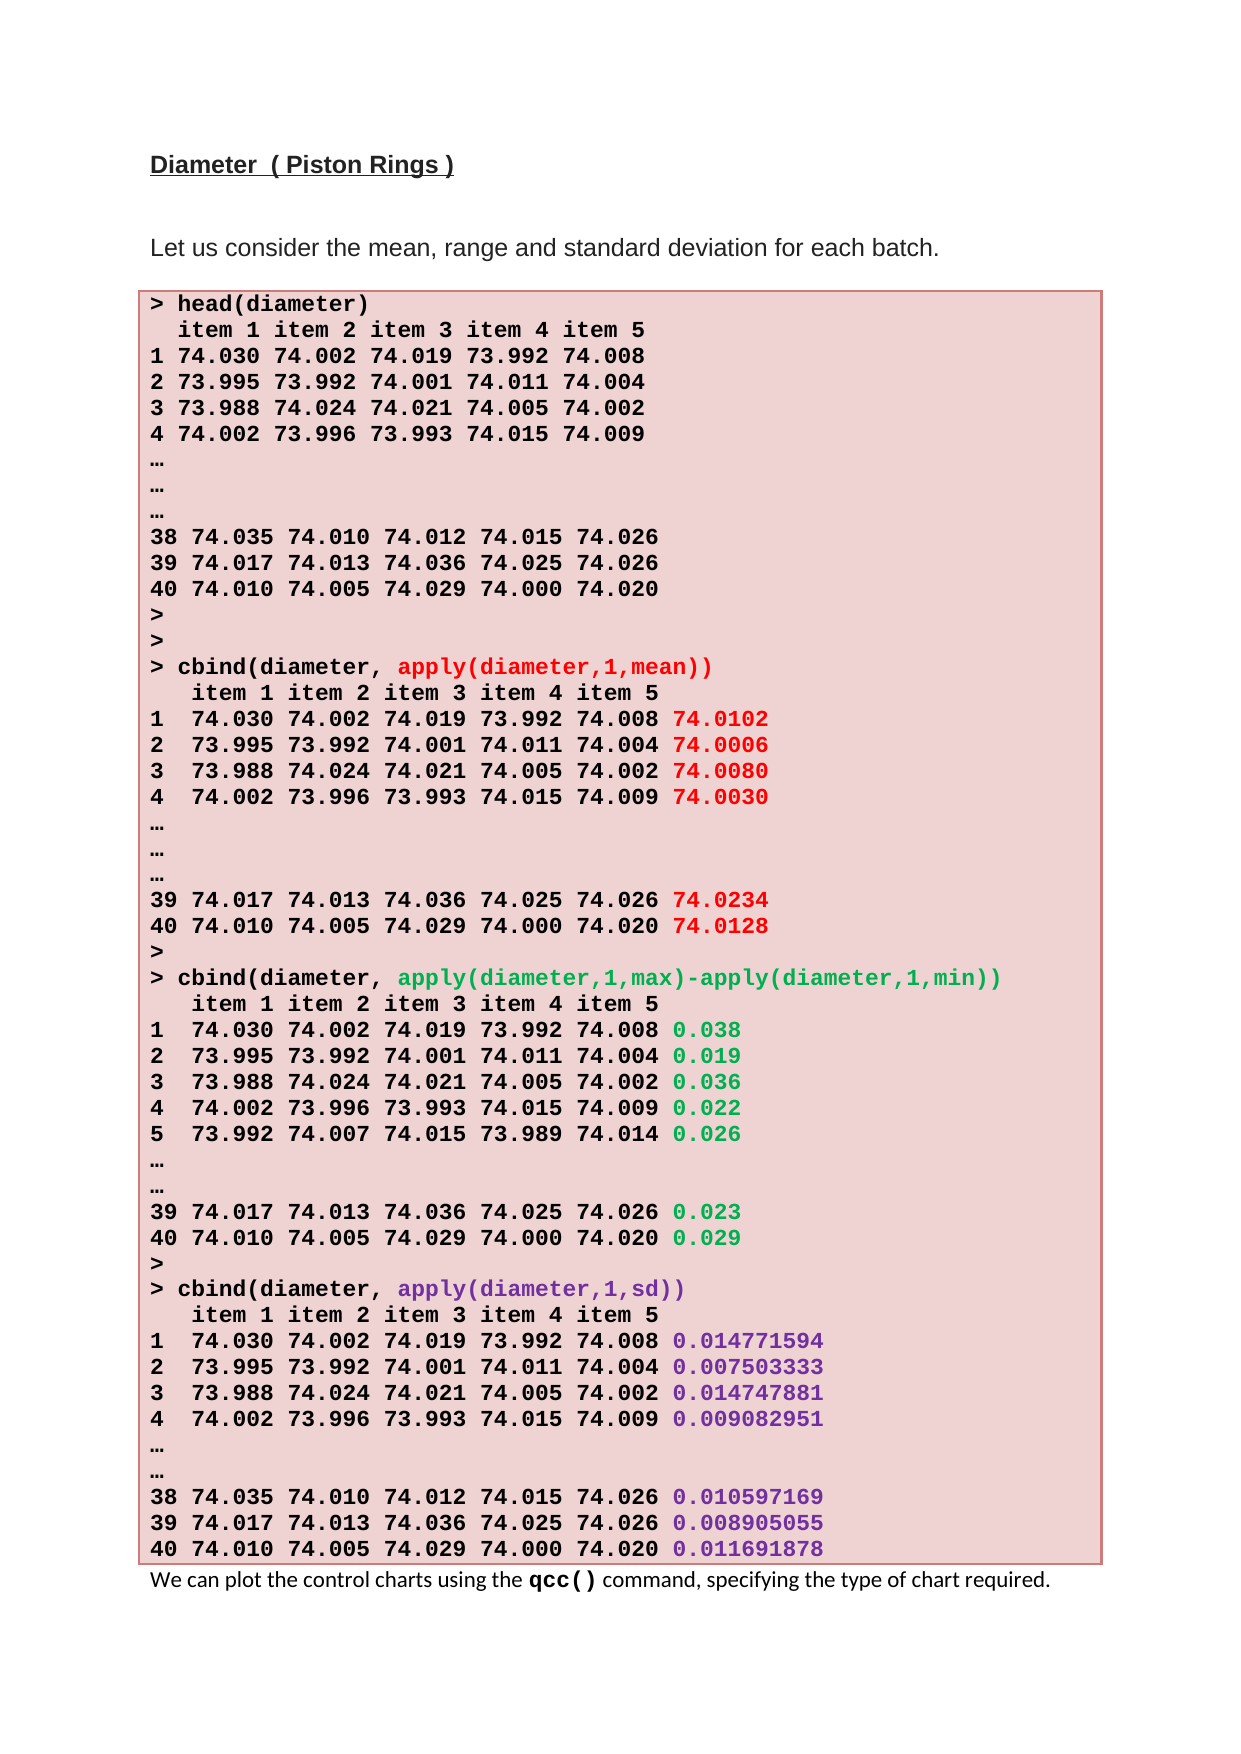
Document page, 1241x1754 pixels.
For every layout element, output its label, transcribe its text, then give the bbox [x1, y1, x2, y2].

text We can plot the control charts using the qcc() command, specifying the type of chart required. [150, 1565, 1090, 1594]
text Diameter ( Piston Rings ) [150, 150, 1090, 179]
table_header > head(diameter) item 1 item 2 item 3 item 4 item 5 1 74.030 74.002 74.019 73.992 74.008 2 73.995 73.992 74.001 74.011 74.004 3 73.988 74.024 74.021 74.005 74.002 4 74.002 73.996 73.993 74.015 74.009 … … … 38 74.035 74.010 74.012 74.015 74.026 39 74.017 74.013 74.036 74.025 74.026 40 74.010 74.005 74.029 74.000 74.020 > > > cbind(diameter, apply(diameter,1,mean)) item 1 item 2 item 3 item 4 item 5 1 74.030 74.002 74.019 73.992 74.008 74.0102 2 73.995 73.992 74.001 74.011 74.004 74.0006 3 73.988 74.024 74.021 74.005 74.002 74.0080 4 74.002 73.996 73.993 74.015 74.009 74.0030 … … … 39 74.017 74.013 74.036 74.025 74.026 74.0234 40 74.010 74.005 74.029 74.000 74.020 74.0128 > > cbind(diameter, apply(diameter,1,max)-apply(diameter,1,min)) item 1 item 2 item 3 item 4 item 5 1 74.030 74.002 74.019 73.992 74.008 0.038 2 73.995 73.992 74.001 74.011 74.004 0.019 3 73.988 74.024 74.021 74.005 74.002 0.036 4 74.002 73.996 73.993 74.015 74.009 0.022 5 73.992 74.007 74.015 73.989 74.014 0.026 … … 39 74.017 74.013 74.036 74.025 74.026 0.023 40 74.010 74.005 74.029 74.000 74.020 0.029 > > cbind(diameter, apply(diameter,1,sd)) item 1 item 2 item 3 item 4 item 5 1 74.030 74.002 74.019 73.992 74.008 0.014771594 2 73.995 73.992 74.001 74.011 74.004 0.007503333 3 73.988 74.024 74.021 74.005 74.002 0.014747881 4 74.002 73.996 73.993 74.015 74.009 0.009082951 … … 38 74.035 74.010 74.012 74.015 74.026 0.010597169 39 74.017 74.013 74.036 74.025 74.026 0.008905055 40 74.010 74.005 74.029 74.000 74.020 0.011691878 [140, 292, 1100, 1563]
text Let us consider the mean, range and standard deviation for each batch. [150, 233, 1090, 261]
